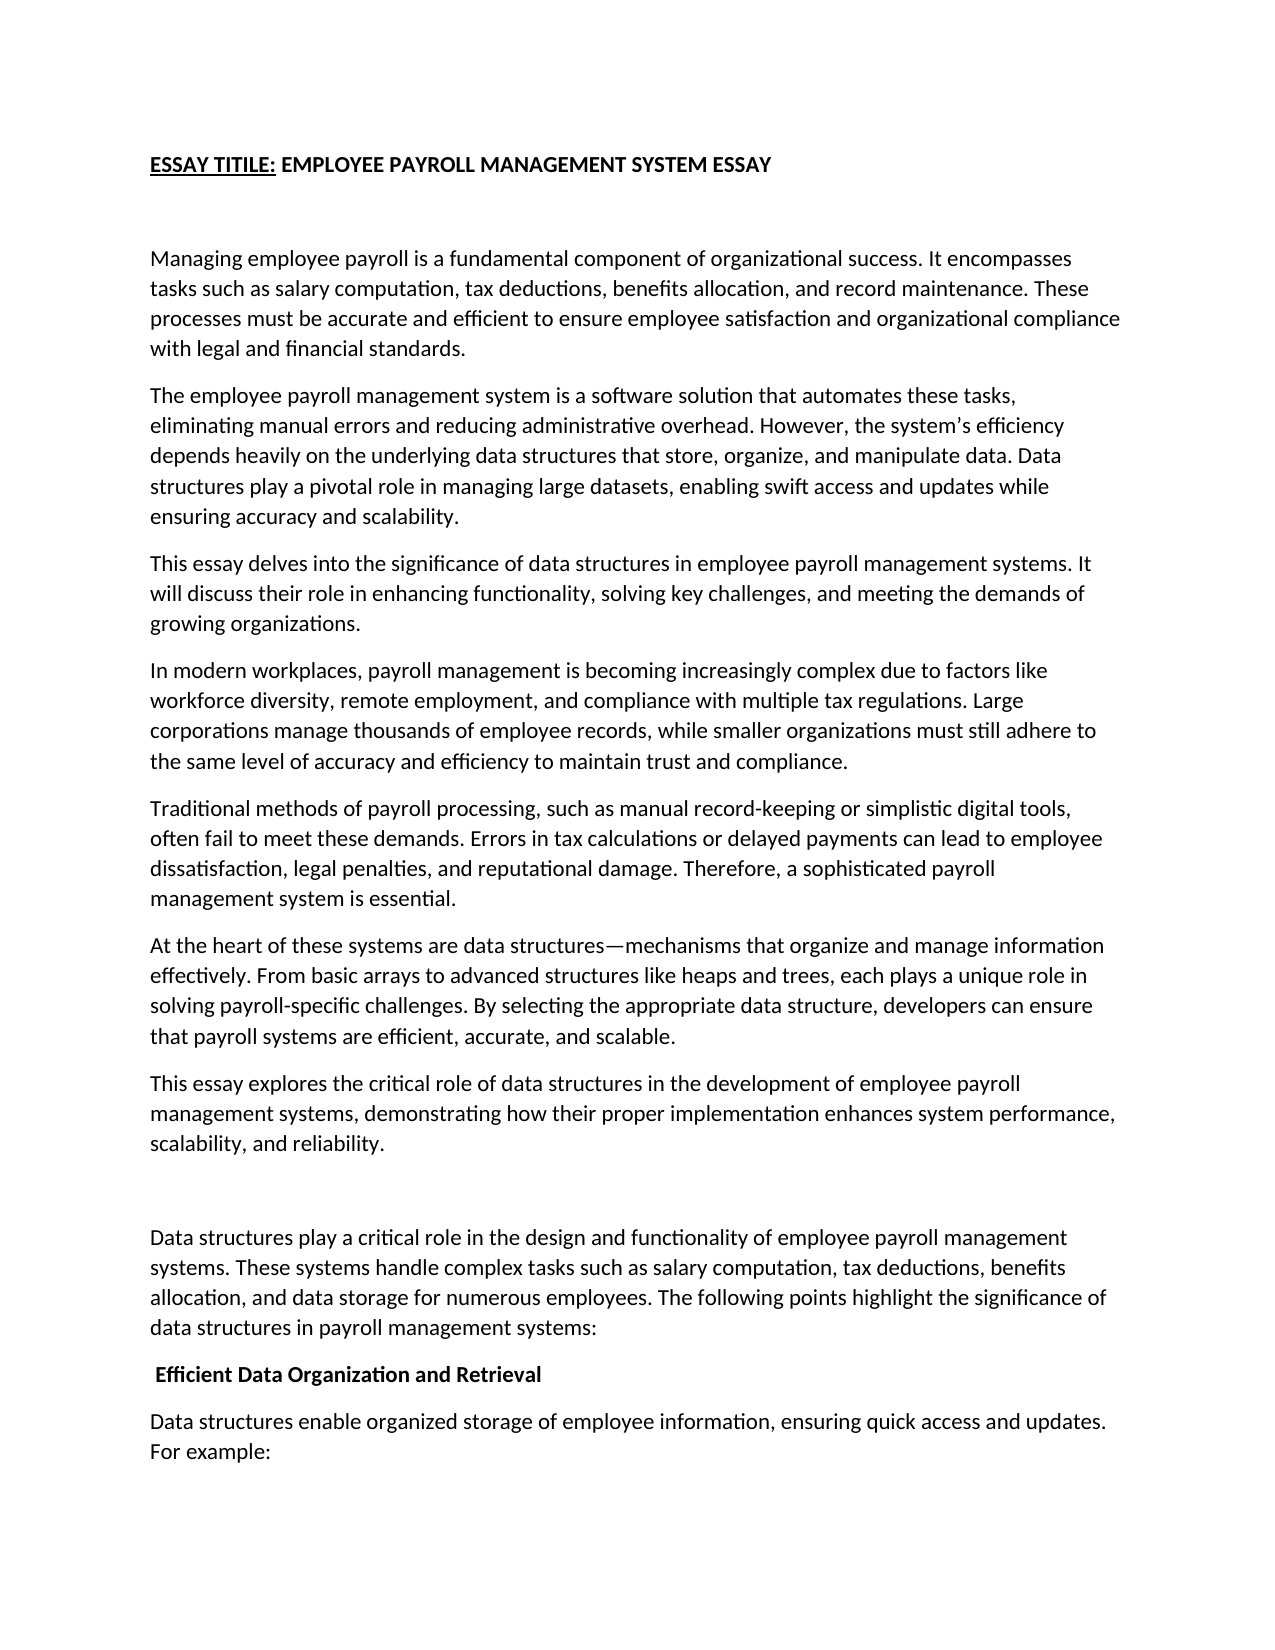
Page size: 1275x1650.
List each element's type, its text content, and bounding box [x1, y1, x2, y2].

text This essay delves into the significance of data structures in employee payroll management systems. It will discuss their role in enhancing functionality, solving key challenges, and meeting the demands of growing organizations. [150, 549, 1125, 637]
text Traditional methods of payroll processing, such as manual record-keeping or simplistic digital tools, often fail to meet these demands. Errors in tax calculations or delayed payments can lead to employee dissatisfaction, legal penalties, and reputational damage. Therefore, a sophisticated payroll management system is essential. [150, 794, 1125, 912]
text Efficient Data Organization and Retrieval [150, 1360, 1125, 1388]
text Managing employee payroll is a fundamental component of organizational success. It encompasses tasks such as salary computation, tax deductions, benefits allocation, and record maintenance. These processes must be accurate and efficient to ensure employee satisfaction and organizational compliance with legal and financial standards. [150, 244, 1125, 362]
text Data structures enable organized storage of employee information, ensuring quick access and updates. For example: [150, 1407, 1125, 1466]
text At the heart of these systems are data structures—mechanisms that organize and manage information effectively. From basic arrays to advanced structures like heaps and trees, each plays a unique role in solving payroll-specific challenges. By selecting the appropriate data structure, developers can ensure that payroll systems are efficient, accurate, and scalable. [150, 931, 1125, 1050]
text In modern workplaces, payroll management is becoming increasingly complex due to factors like workforce diversity, remote employment, and compliance with multiple tax regulations. Large corporations manage thousands of employee records, while smaller organizations must still adhere to the same level of accuracy and efficiency to maintain trust and compliance. [150, 656, 1125, 775]
text ESSAY TITILE: EMPLOYEE PAYROLL MANAGEMENT SYSTEM ESSAY [150, 150, 1125, 178]
text Data structures play a critical role in the design and functionality of employee payroll management systems. These systems handle complex tasks such as salary computation, tax deductions, benefits allocation, and data storage for numerous employees. The following points highlight the significance of data structures in payroll management systems: [150, 1223, 1125, 1342]
text The employee payroll management system is a software solution that automates these tasks, eliminating manual errors and reducing administrative overhead. However, the system’s efficiency depends heavily on the underlying data structures that store, organize, and manipulate data. Data structures play a pivotal role in managing large datasets, enabling swift access and updates while ensuring accuracy and scalability. [150, 381, 1125, 530]
text This essay explores the critical role of data structures in the development of employee payroll management systems, demonstrating how their proper implementation enhances system performance, scalability, and reliability. [150, 1069, 1125, 1157]
